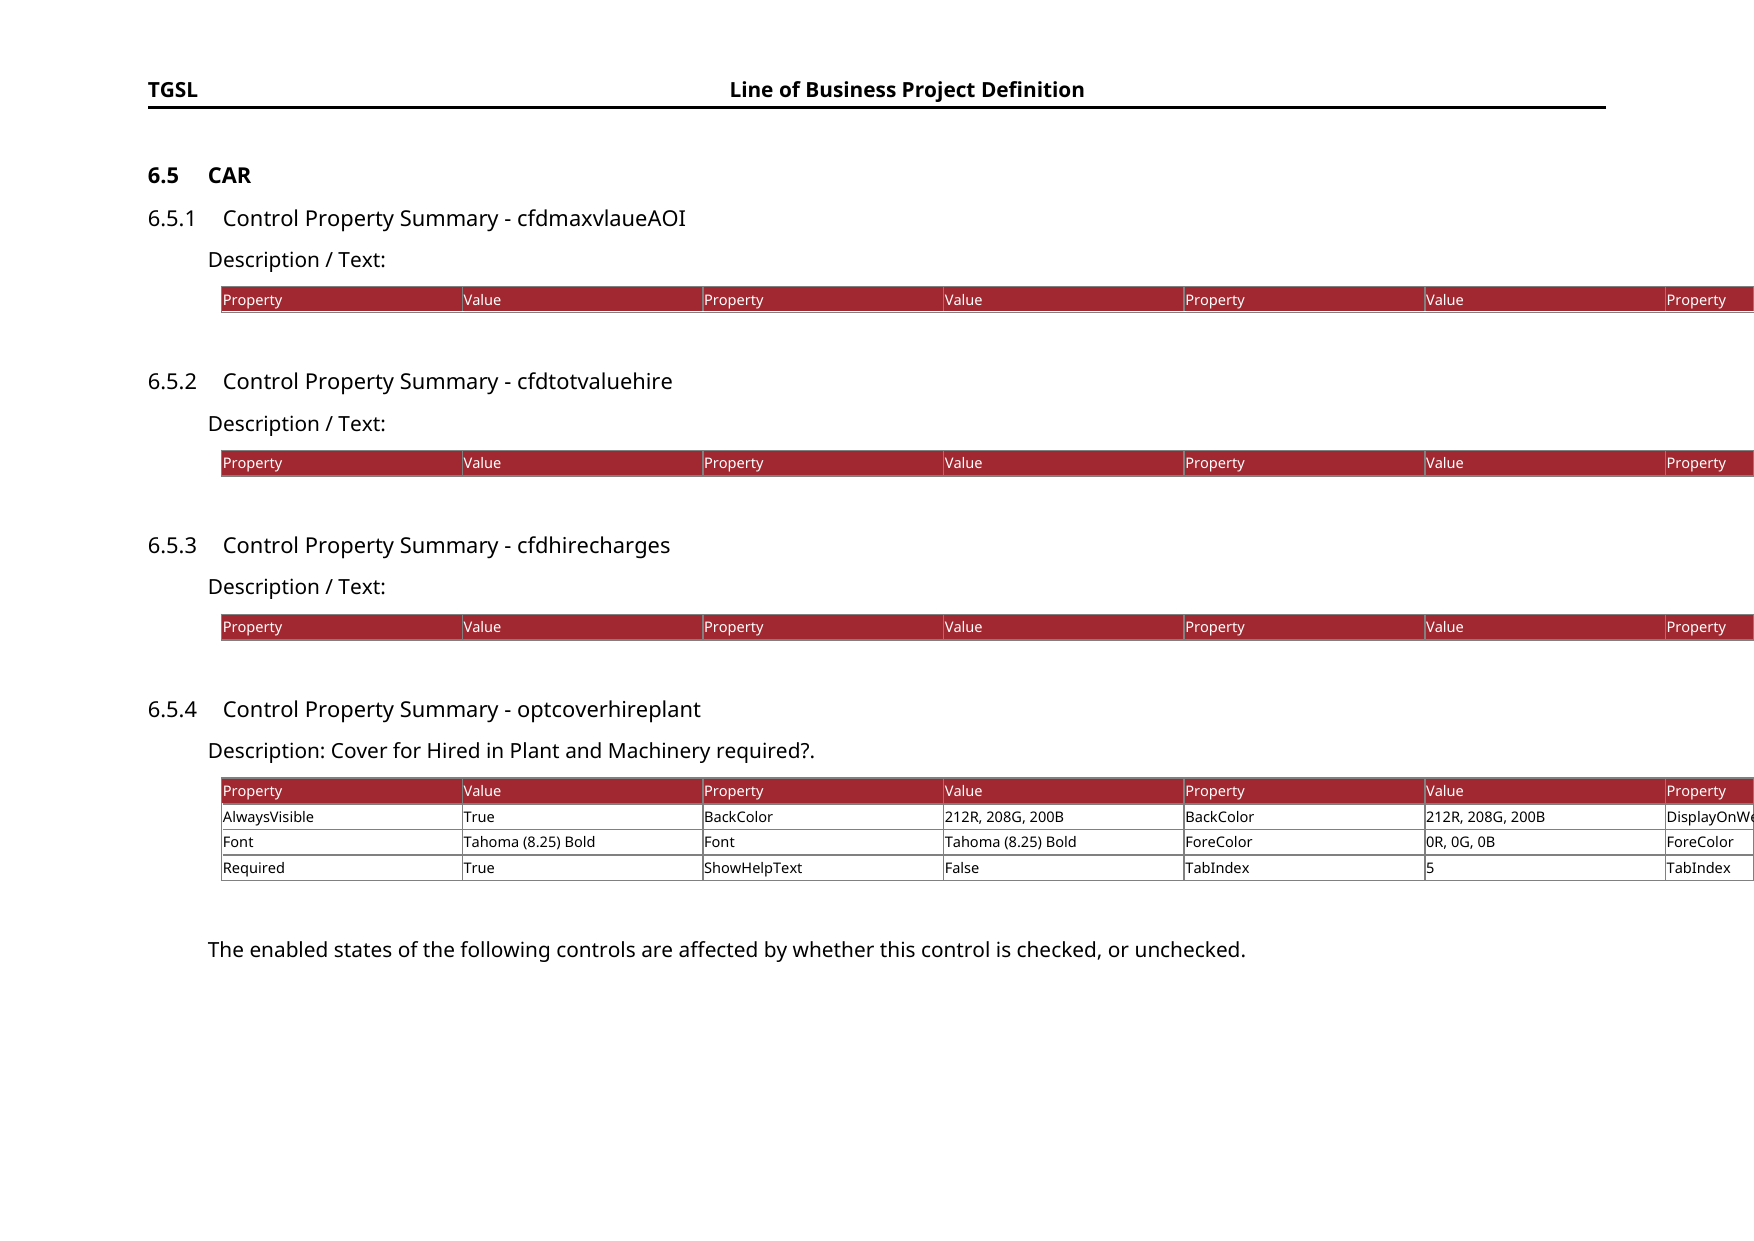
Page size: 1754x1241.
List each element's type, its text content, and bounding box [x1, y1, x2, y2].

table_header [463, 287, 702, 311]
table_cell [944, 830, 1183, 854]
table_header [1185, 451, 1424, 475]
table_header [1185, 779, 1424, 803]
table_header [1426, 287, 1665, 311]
text Description / Text: [208, 572, 1606, 601]
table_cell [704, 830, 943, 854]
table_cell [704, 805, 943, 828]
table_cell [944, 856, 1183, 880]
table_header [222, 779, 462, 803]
subtitle CAR [148, 160, 1606, 190]
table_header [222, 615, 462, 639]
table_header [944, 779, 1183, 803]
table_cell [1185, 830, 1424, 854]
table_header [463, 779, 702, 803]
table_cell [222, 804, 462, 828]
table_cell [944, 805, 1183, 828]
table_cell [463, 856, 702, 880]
subtitle Control Property Summary - optcoverhireplant [148, 694, 1606, 724]
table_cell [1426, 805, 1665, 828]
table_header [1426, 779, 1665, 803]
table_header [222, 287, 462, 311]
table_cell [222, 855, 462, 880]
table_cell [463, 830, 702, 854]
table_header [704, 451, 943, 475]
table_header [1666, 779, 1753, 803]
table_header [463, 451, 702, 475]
text Description / Text: [208, 409, 1606, 437]
text The enabled states of the following controls are affected by whether this control is checked, or unchecked. [208, 935, 1606, 963]
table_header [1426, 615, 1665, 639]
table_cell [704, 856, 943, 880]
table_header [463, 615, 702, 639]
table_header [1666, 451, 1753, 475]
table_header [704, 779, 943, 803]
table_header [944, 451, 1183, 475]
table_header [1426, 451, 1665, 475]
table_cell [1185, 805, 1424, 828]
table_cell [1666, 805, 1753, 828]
subtitle Control Property Summary - cfdhirecharges [148, 530, 1606, 560]
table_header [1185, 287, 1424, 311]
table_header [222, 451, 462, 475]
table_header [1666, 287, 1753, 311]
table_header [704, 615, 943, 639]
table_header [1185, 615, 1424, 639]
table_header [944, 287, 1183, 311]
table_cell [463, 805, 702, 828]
subtitle Control Property Summary - cfdmaxvlaueAOI [148, 202, 1606, 232]
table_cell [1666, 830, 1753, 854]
text Description / Text: [208, 245, 1606, 273]
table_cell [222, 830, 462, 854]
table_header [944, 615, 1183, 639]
subtitle Control Property Summary - cfdtotvaluehire [148, 366, 1606, 396]
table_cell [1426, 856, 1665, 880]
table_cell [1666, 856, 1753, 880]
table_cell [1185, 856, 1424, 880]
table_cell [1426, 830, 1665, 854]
text Description: Cover for Hired in Plant and Machinery required?. [208, 736, 1606, 765]
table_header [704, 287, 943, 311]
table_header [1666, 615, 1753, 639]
